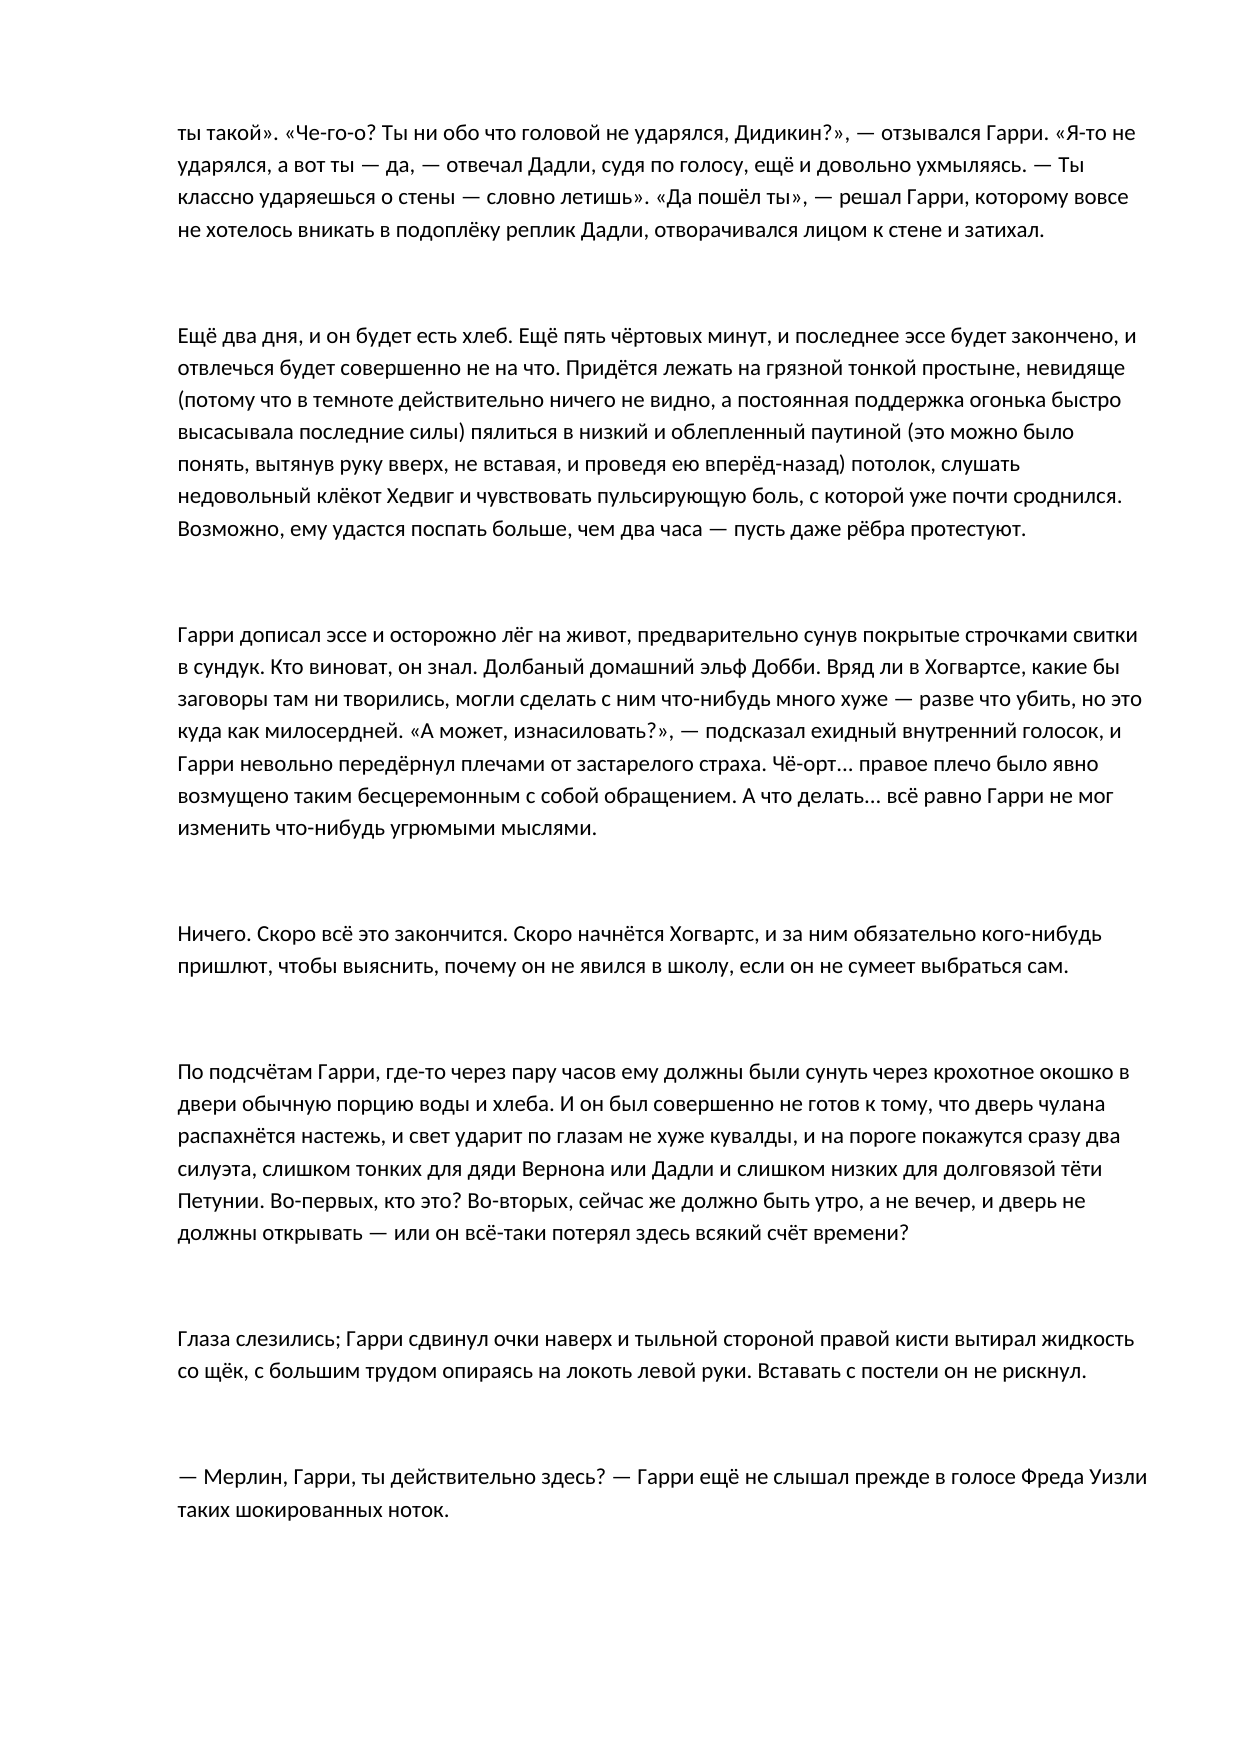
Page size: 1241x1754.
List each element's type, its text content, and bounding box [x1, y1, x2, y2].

text Ничего. Скоро всё это закончится. Скоро начнётся Хогвартс, и за ним обязательно кого-нибудь пришлют, чтобы выяснить, почему он не явился в школу, если он не сумеет выбраться сам. [177, 919, 1152, 979]
text По подсчётам Гарри, где-то через пару часов ему должны были сунуть через крохотное окошко в двери обычную порцию воды и хлеба. И он был совершенно не готов к тому, что дверь чулана распахнётся настежь, и свет ударит по глазам не хуже кувалды, и на пороге покажутся сразу два силуэта, слишком тонких для дяди Вернона или Дадли и слишком низких для долговязой тёти Петунии. Во-первых, кто это? Во-вторых, сейчас же должно быть утро, а не вечер, и дверь не должны открывать — или он всё-таки потерял здесь всякий счёт времени? [177, 1057, 1152, 1246]
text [177, 118, 1152, 243]
text Гарри дописал эссе и осторожно лёг на живот, предварительно сунув покрытые строчками свитки в сундук. Кто виноват, он знал. Долбаный домашний эльф Добби. Вряд ли в Хогвартсе, какие бы заговоры там ни творились, могли сделать с ним что-нибудь много хуже — разве что убить, но это куда как милосердней. «А может, изнасиловать?», — подсказал ехидный внутренний голосок, и Гарри невольно передёрнул плечами от застарелого страха. Чё-орт... правое плечо было явно возмущено таким бесцеремонным с собой обращением. А что делать... всё равно Гарри не мог изменить что-нибудь угрюмыми мыслями. [177, 620, 1152, 841]
text Ещё два дня, и он будет есть хлеб. Ещё пять чёртовых минут, и последнее эссе будет закончено, и отвлечься будет совершенно не на что. Придётся лежать на грязной тонкой простыне, невидяще (потому что в темноте действительно ничего не видно, а постоянная поддержка огонька быстро высасывала последние силы) пялиться в низкий и облепленный паутиной (это можно было понять, вытянув руку вверх, не вставая, и проведя ею вперёд-назад) потолок, слушать недовольный клёкот Хедвиг и чувствовать пульсирующую боль, с которой уже почти сроднился. Возможно, ему удастся поспать больше, чем два часа — пусть даже рёбра протестуют. [177, 321, 1152, 542]
text — Мерлин, Гарри, ты действительно здесь? — Гарри ещё не слышал прежде в голосе Фреда Уизли таких шокированных ноток. [177, 1462, 1152, 1523]
text Глаза слезились; Гарри сдвинул очки наверх и тыльной стороной правой кисти вытирал жидкость со щёк, с большим трудом опираясь на локоть левой руки. Вставать с постели он не рискнул. [177, 1324, 1152, 1384]
